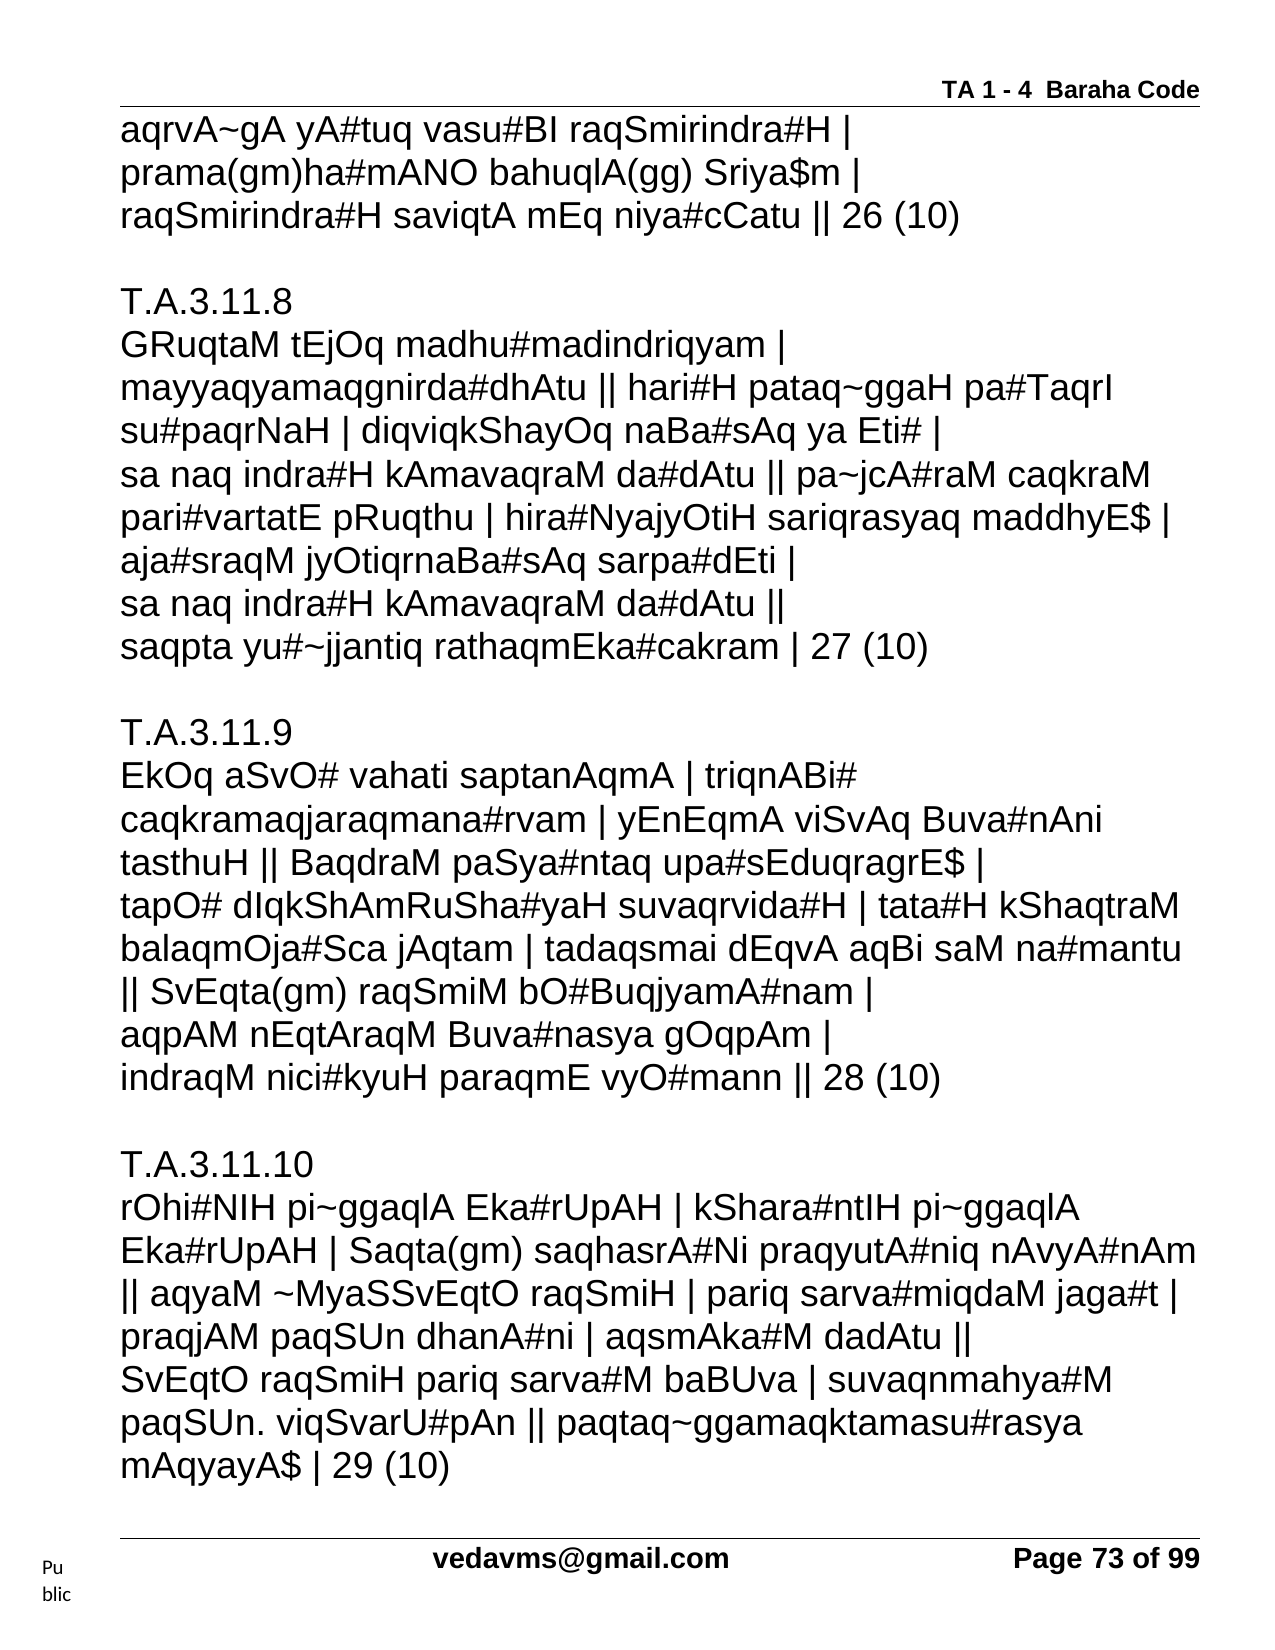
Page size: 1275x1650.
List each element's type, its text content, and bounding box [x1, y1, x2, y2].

text sa naq indra#H kAmavaqraM da#dAtu || pa~jcA#raM caqkraM pari#vartatE pRuqthu | hira#NyajyOtiH sariqrasyaq maddhyE$ | aja#sraqM jyOtiqrnaBa#sAq sarpa#dEti | [120, 452, 1200, 581]
text aqrvA~gA yA#tuq vasu#BI raqSmirindra#H | prama(gm)ha#mANO bahuqlA(gg) Sriya$m | [120, 107, 1200, 193]
text T.A.3.11.9 [120, 711, 1200, 754]
text raqSmirindra#H saviqtA mEq niya#cCatu || 26 (10) [120, 193, 1200, 236]
text EkOq aSvO# vahati saptanAqmA | triqnABi# caqkramaqjaraqmana#rvam | yEnEqmA viSvAq Buva#nAni tasthuH || BaqdraM paSya#ntaq upa#sEduqragrE$ | [120, 754, 1200, 883]
text SvEqtO raqSmiH pariq sarva#M baBUva | suvaqnmahya#M paqSUn. viqSvarU#pAn || paqtaq~ggamaqktamasu#rasya mAqyayA$ | 29 (10) [120, 1357, 1200, 1487]
text rOhi#NIH pi~ggaqlA Eka#rUpAH | kShara#ntIH pi~ggaqlA Eka#rUpAH | Saqta(gm) saqhasrA#Ni praqyutA#niq nAvyA#nAm || aqyaM ~MyaSSvEqtO raqSmiH | pariq sarva#miqdaM jaga#t | praqjAM paqSUn dhanA#ni | aqsmAka#M dadAtu || [120, 1185, 1200, 1357]
text aqpAM nEqtAraqM Buva#nasya gOqpAm | [120, 1012, 1200, 1056]
text indraqM nici#kyuH paraqmE vyO#mann || 28 (10) [120, 1056, 1200, 1099]
text sa naq indra#H kAmavaqraM da#dAtu || [120, 581, 1200, 624]
text GRuqtaM tEjOq madhu#madindriqyam | mayyaqyamaqgnirda#dhAtu || hari#H pataq~ggaH pa#TaqrI su#paqrNaH | diqviqkShayOq naBa#sAq ya Eti# | [120, 322, 1200, 452]
text tapO# dIqkShAmRuSha#yaH suvaqrvida#H | tata#H kShaqtraM balaqmOja#Sca jAqtam | tadaqsmai dEqvA aqBi saM na#mantu || SvEqta(gm) raqSmiM bO#BuqjyamA#nam | [120, 883, 1200, 1012]
text T.A.3.11.8 [120, 279, 1200, 322]
text saqpta yu#~jjantiq rathaqmEka#cakram | 27 (10) [120, 624, 1200, 667]
text T.A.3.11.10 [120, 1142, 1200, 1185]
